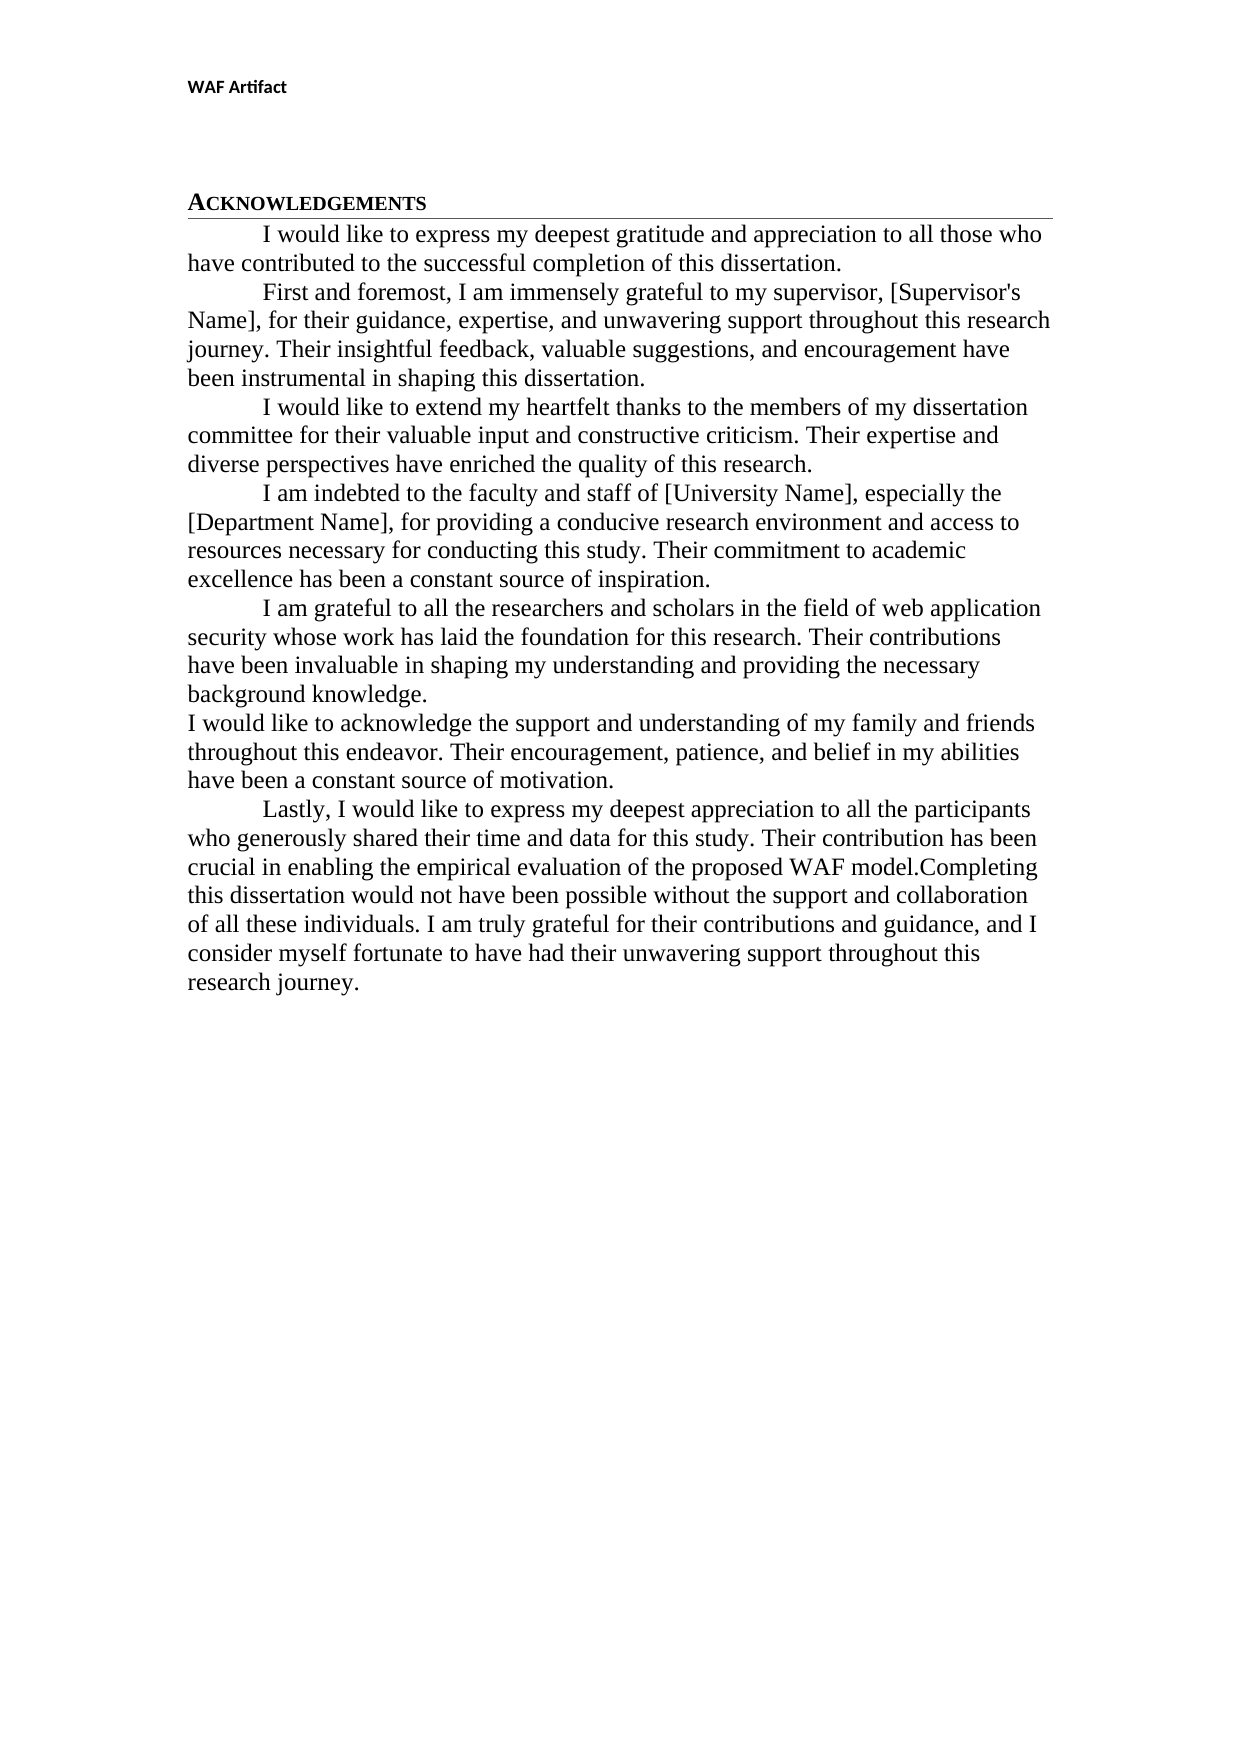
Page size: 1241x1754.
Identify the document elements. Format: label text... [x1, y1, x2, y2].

text I would like to express my deepest gratitude and appreciation to all those who have contributed to the successful completion of this dissertation. [187, 219, 1053, 277]
text I am grateful to all the researchers and scholars in the field of web application security whose work has laid the foundation for this research. Their contributions have been invaluable in shaping my understanding and providing the necessary background knowledge. [187, 593, 1053, 708]
text I would like to extend my heartfelt thanks to the members of my dissertation committee for their valuable input and constructive criticism. Their expertise and diverse perspectives have enriched the quality of this research. [187, 392, 1053, 478]
subtitle Acknowledgements [187, 187, 1053, 219]
text I would like to acknowledge the support and understanding of my family and friends throughout this endeavor. Their encouragement, patience, and belief in my abilities have been a constant source of motivation. [187, 708, 1053, 794]
text Lastly, I would like to express my deepest appreciation to all the participants who generously shared their time and data for this study. Their contribution has been crucial in enabling the empirical evaluation of the proposed WAF model.Completing this dissertation would not have been possible without the support and collaboration of all these individuals. I am truly grateful for their contributions and guidance, and I consider myself fortunate to have had their unwavering support throughout this research journey. [187, 794, 1053, 996]
text I am indebted to the faculty and staff of [University Name], especially the [Department Name], for providing a conducive research environment and access to resources necessary for conducting this study. Their commitment to academic excellence has been a constant source of inspiration. [187, 478, 1053, 593]
text First and foremost, I am immensely grateful to my supervisor, [Supervisor's Name], for their guidance, expertise, and unwavering support throughout this research journey. Their insightful feedback, valuable suggestions, and encouragement have been instrumental in shaping this dissertation. [187, 277, 1053, 392]
